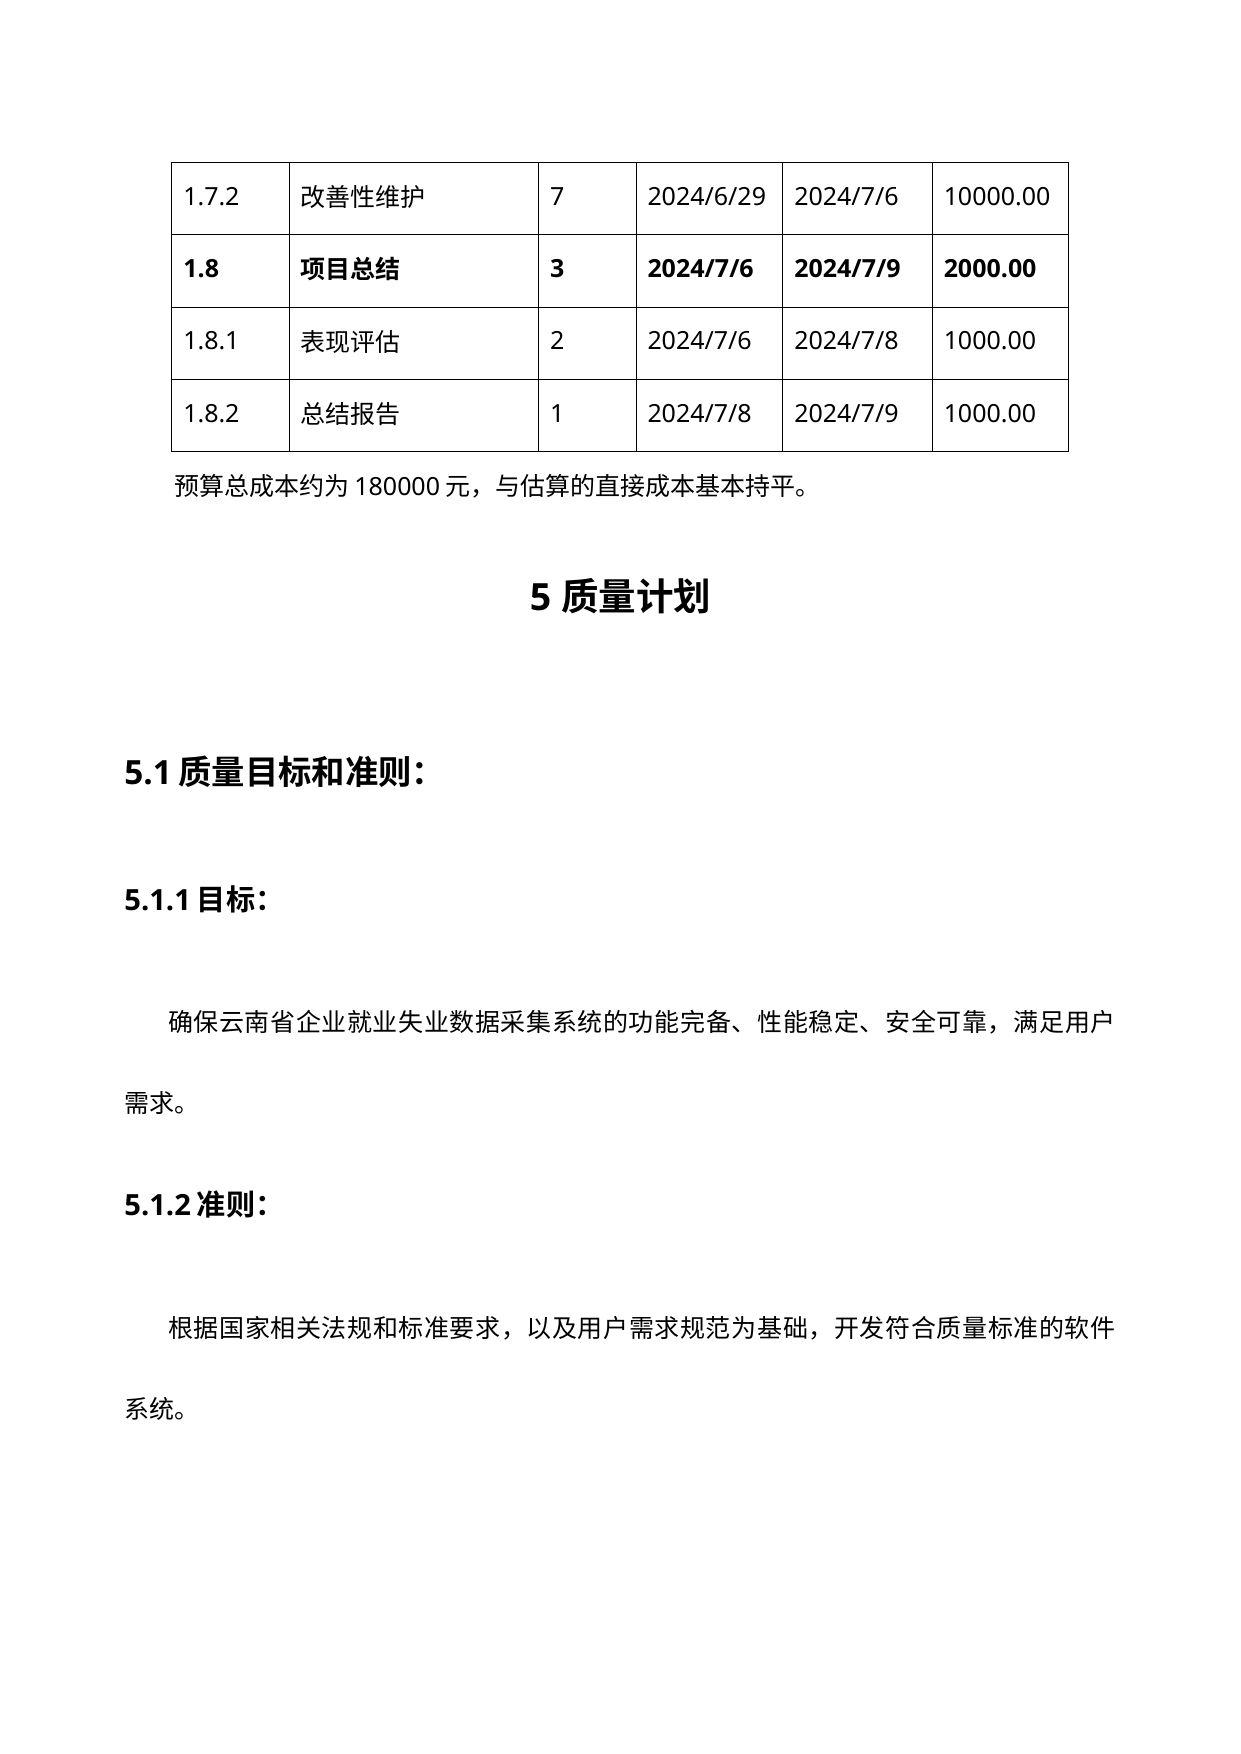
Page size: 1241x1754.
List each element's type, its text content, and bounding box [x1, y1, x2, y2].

table_cell 2024/6/29 [637, 163, 782, 234]
table_cell 10000.00 [933, 163, 1068, 234]
table_cell 1.7.2 [172, 163, 289, 234]
table_cell 改善性维护 [290, 163, 538, 234]
table_cell 1000.00 [933, 308, 1068, 379]
table_cell 1.8.1 [172, 308, 289, 379]
table_cell 1.8.2 [172, 380, 289, 451]
text 5 质量计划 [124, 562, 1116, 627]
text 根据国家相关法规和标准要求，以及用户需求规范为基础，开发符合质量标准的软件系统。 [124, 1294, 1116, 1440]
table_cell 1.8 [172, 235, 289, 307]
text 5.1质量目标和准则： [124, 738, 1116, 803]
table_cell 2024/7/9 [783, 380, 932, 451]
table_cell 3 [539, 235, 636, 307]
table_cell 2024/7/9 [783, 235, 932, 307]
text 确保云南省企业就业失业数据采集系统的功能完备、性能稳定、安全可靠，满足用户需求。 [124, 988, 1116, 1134]
table_cell 2024/7/6 [637, 308, 782, 379]
table_cell 表现评估 [290, 308, 538, 379]
table_cell 项目总结 [290, 235, 538, 307]
table_cell 总结报告 [290, 380, 538, 451]
text 5.1.1目标： [124, 865, 1116, 930]
table_cell 1000.00 [933, 380, 1068, 451]
table_cell 1 [539, 380, 636, 451]
table_cell 2024/7/8 [783, 308, 932, 379]
text 5.1.2准则： [124, 1171, 1116, 1236]
table_cell 2 [539, 308, 636, 379]
text 预算总成本约为180000元，与估算的直接成本基本持平。 [124, 452, 1116, 517]
table_cell 2000.00 [933, 235, 1068, 307]
table_cell 2024/7/6 [637, 235, 782, 307]
table_cell 2024/7/6 [783, 163, 932, 234]
table_cell 2024/7/8 [637, 380, 782, 451]
table_cell 7 [539, 163, 636, 234]
